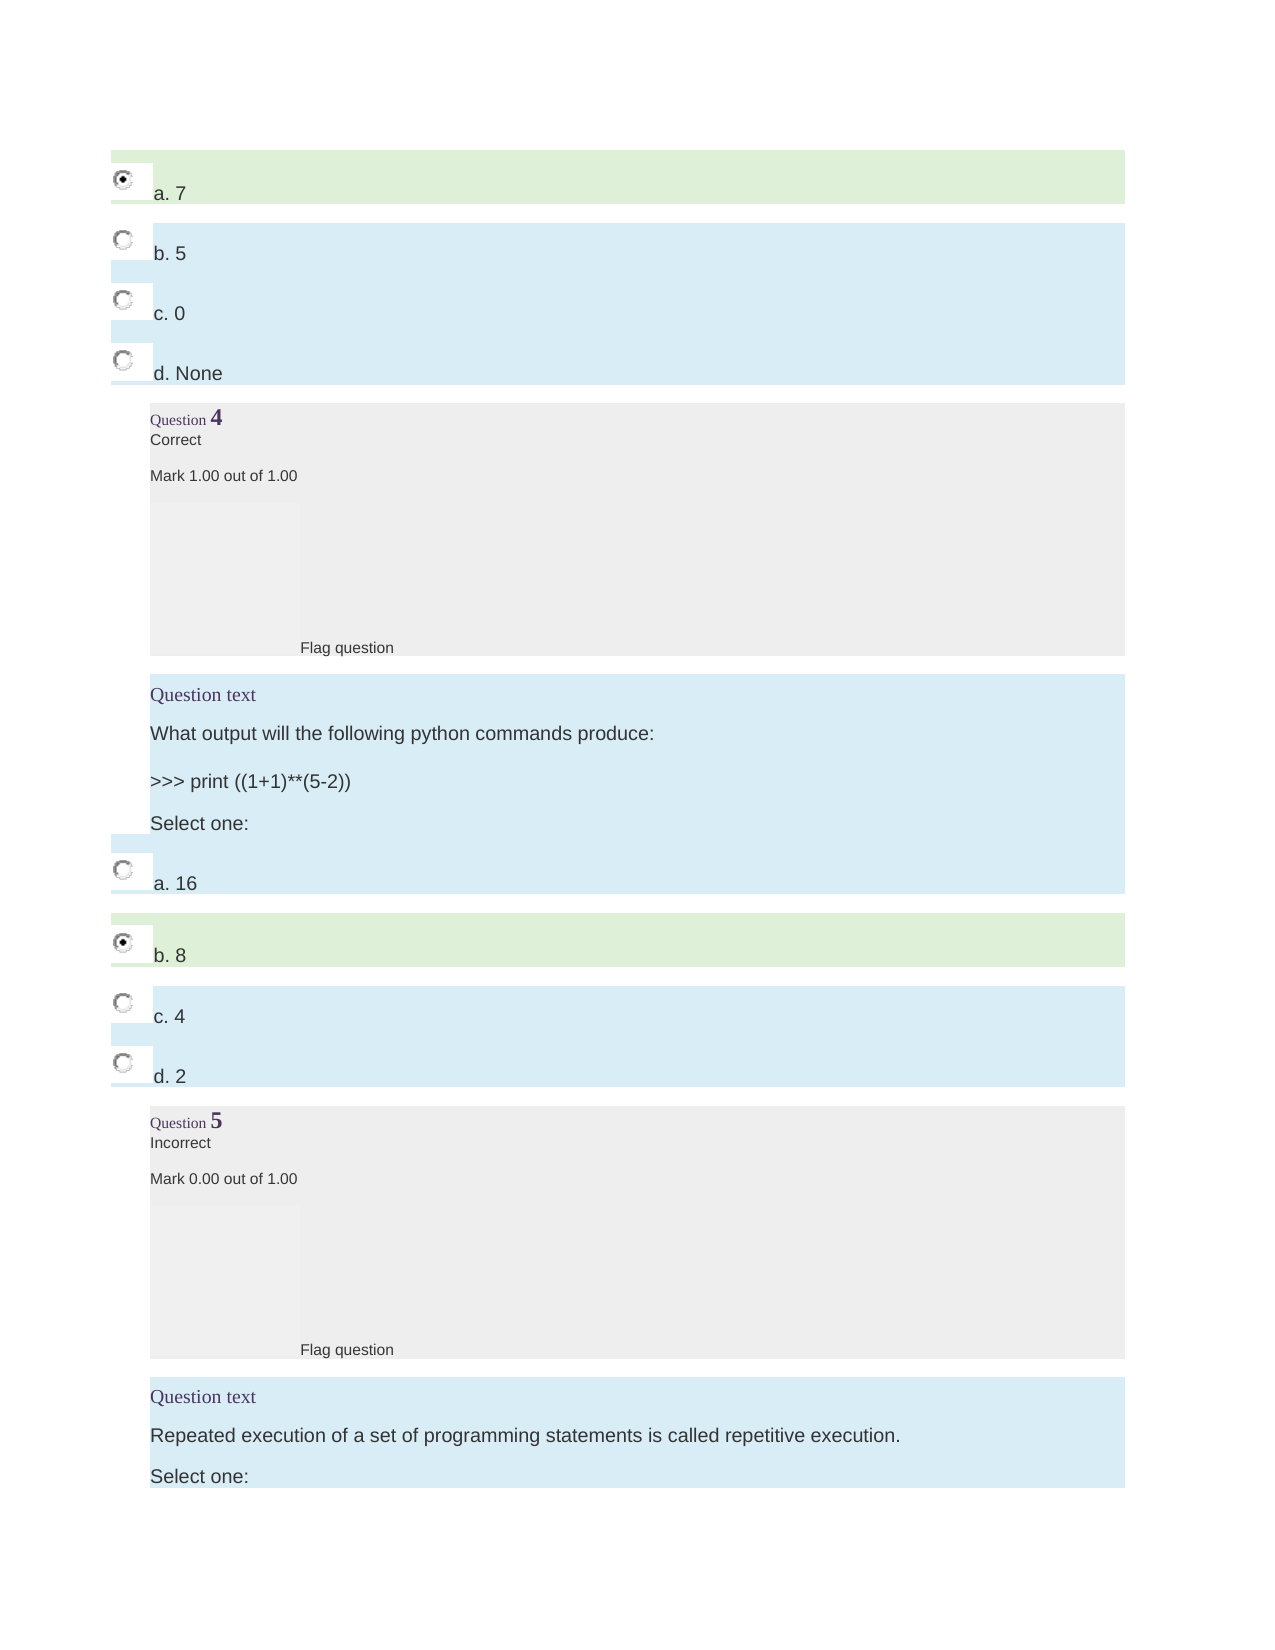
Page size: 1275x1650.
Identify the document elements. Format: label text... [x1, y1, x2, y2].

text Select one: [150, 1465, 1125, 1488]
text a. 16 [111, 853, 1125, 894]
subtitle Question 5 [150, 1106, 1125, 1133]
text d. 2 [111, 1046, 1125, 1087]
text Flag question [150, 1206, 1125, 1359]
text Mark 1.00 out of 1.00 [150, 467, 1125, 485]
text d. None [111, 343, 1125, 385]
text Incorrect [150, 1133, 1125, 1152]
text Mark 0.00 out of 1.00 [150, 1169, 1125, 1188]
text What output will the following python commands produce: >>> print ((1+1)**(5-2)) [150, 721, 1125, 793]
text Flag question [150, 503, 1125, 656]
text b. 8 [111, 913, 1125, 967]
subtitle Question text [150, 1377, 1125, 1408]
text Correct [150, 431, 1125, 449]
text Select one: [150, 811, 1125, 834]
subtitle Question 4 [150, 403, 1125, 431]
subtitle Question text [150, 674, 1125, 706]
text c. 4 [111, 986, 1125, 1027]
text c. 0 [111, 283, 1125, 325]
text a. 7 [111, 150, 1125, 204]
text b. 5 [111, 223, 1125, 264]
text Repeated execution of a set of programming statements is called repetitive execution. [150, 1424, 1125, 1447]
